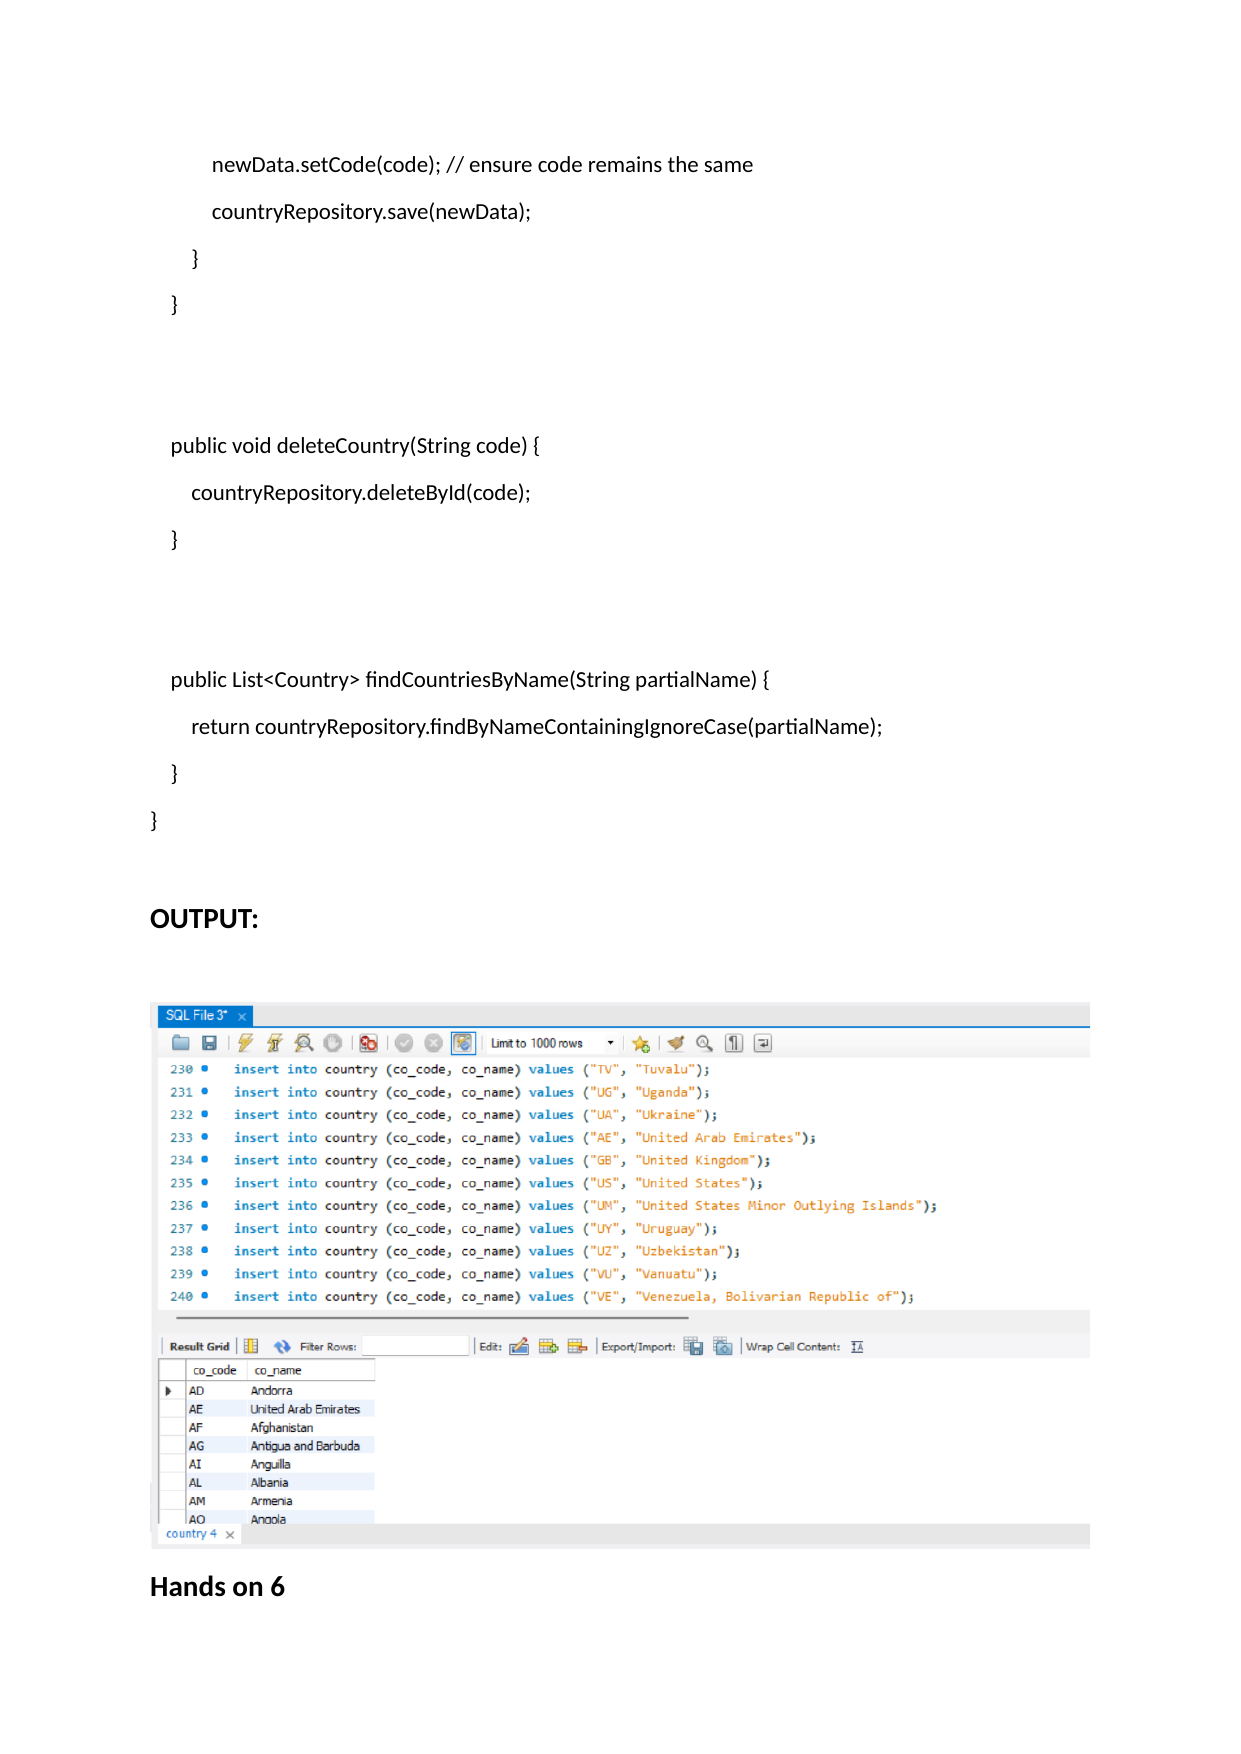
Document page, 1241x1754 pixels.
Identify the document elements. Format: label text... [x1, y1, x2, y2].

text countryRepository.deleteById(code); [150, 478, 1090, 506]
text Hands on 6 [150, 1568, 1090, 1603]
text } [150, 525, 1090, 553]
text } [150, 291, 1090, 319]
text countryRepository.save(newData); [150, 197, 1090, 225]
text public void deleteCountry(String code) { [150, 431, 1090, 459]
text } [150, 806, 1090, 834]
text OUTPUT: [150, 900, 1090, 936]
text return countryRepository.findByNameContainingIgnoreCase(partialName); [150, 712, 1090, 741]
text } [150, 759, 1090, 787]
text public List<Country> findCountriesByName(String partialName) { [150, 666, 1090, 694]
picture [150, 1002, 1091, 1549]
text newData.setCode(code); // ensure code remains the same [150, 150, 1090, 178]
text } [150, 244, 1090, 272]
